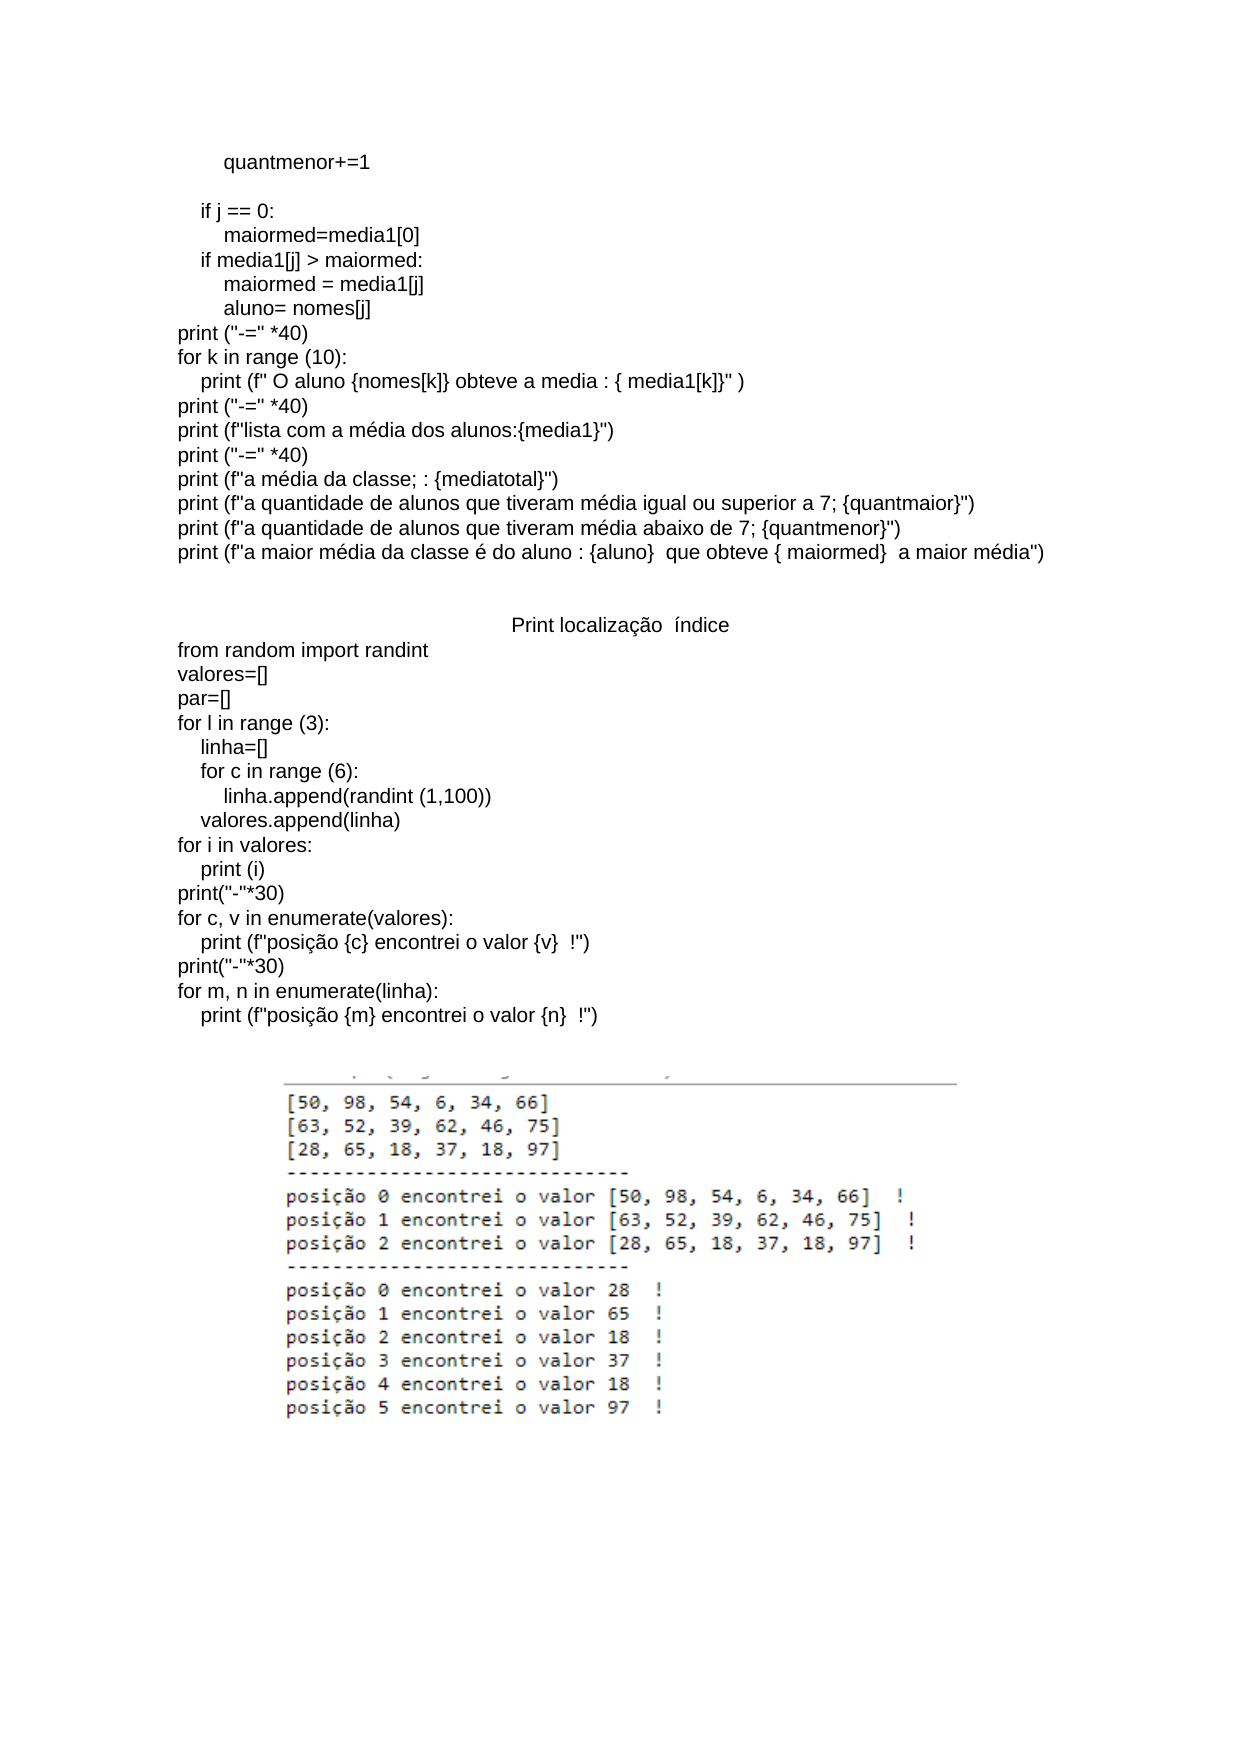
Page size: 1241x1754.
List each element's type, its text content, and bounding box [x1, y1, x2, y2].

text valores.append(linha) [177, 808, 1064, 832]
text Print localização índice [177, 613, 1064, 637]
text quantmenor+=1 [177, 150, 1064, 174]
text print (f"a maior média da classe é do aluno : {aluno} que obteve { maiormed} a maior média") [177, 540, 1064, 564]
text print ("-=" *40) [177, 442, 1064, 466]
text print (f"posição {c} encontrei o valor {v} !") [177, 930, 1064, 954]
text print (f"a quantidade de alunos que tiveram média igual ou superior a 7; {quantmaior}") [177, 491, 1064, 515]
text maiormed = media1[j] [177, 272, 1064, 296]
text print (f"lista com a média dos alunos:{media1}") [177, 418, 1064, 442]
text print ("-=" *40) [177, 321, 1064, 344]
text for m, n in enumerate(linha): [177, 979, 1064, 1003]
text print ("-=" *40) [177, 394, 1064, 418]
text for c in range (6): [177, 759, 1064, 783]
text from random import randint [177, 637, 1064, 661]
text print (f"posição {m} encontrei o valor {n} !") [177, 1003, 1064, 1027]
text print (f" O aluno {nomes[k]} obteve a media : { media1[k]}" ) [177, 369, 1064, 393]
text linha=[] [177, 735, 1064, 759]
text print (f"a média da classe; : {mediatotal}") [177, 467, 1064, 491]
text for c, v in enumerate(valores): [177, 906, 1064, 929]
text print("-"*30) [177, 954, 1064, 978]
text maiormed=media1[0] [177, 223, 1064, 247]
picture [283, 1076, 958, 1453]
text for i in valores: [177, 832, 1064, 856]
text for k in range (10): [177, 345, 1064, 369]
text if media1[j] > maiormed: [177, 247, 1064, 271]
text print (i) [177, 857, 1064, 881]
text if j == 0: [177, 199, 1064, 223]
text for l in range (3): [177, 711, 1064, 734]
text print (f"a quantidade de alunos que tiveram média abaixo de 7; {quantmenor}") [177, 516, 1064, 539]
text aluno= nomes[j] [177, 296, 1064, 320]
text print("-"*30) [177, 881, 1064, 905]
text par=[] [177, 686, 1064, 710]
text linha.append(randint (1,100)) [177, 784, 1064, 808]
text valores=[] [177, 662, 1064, 686]
